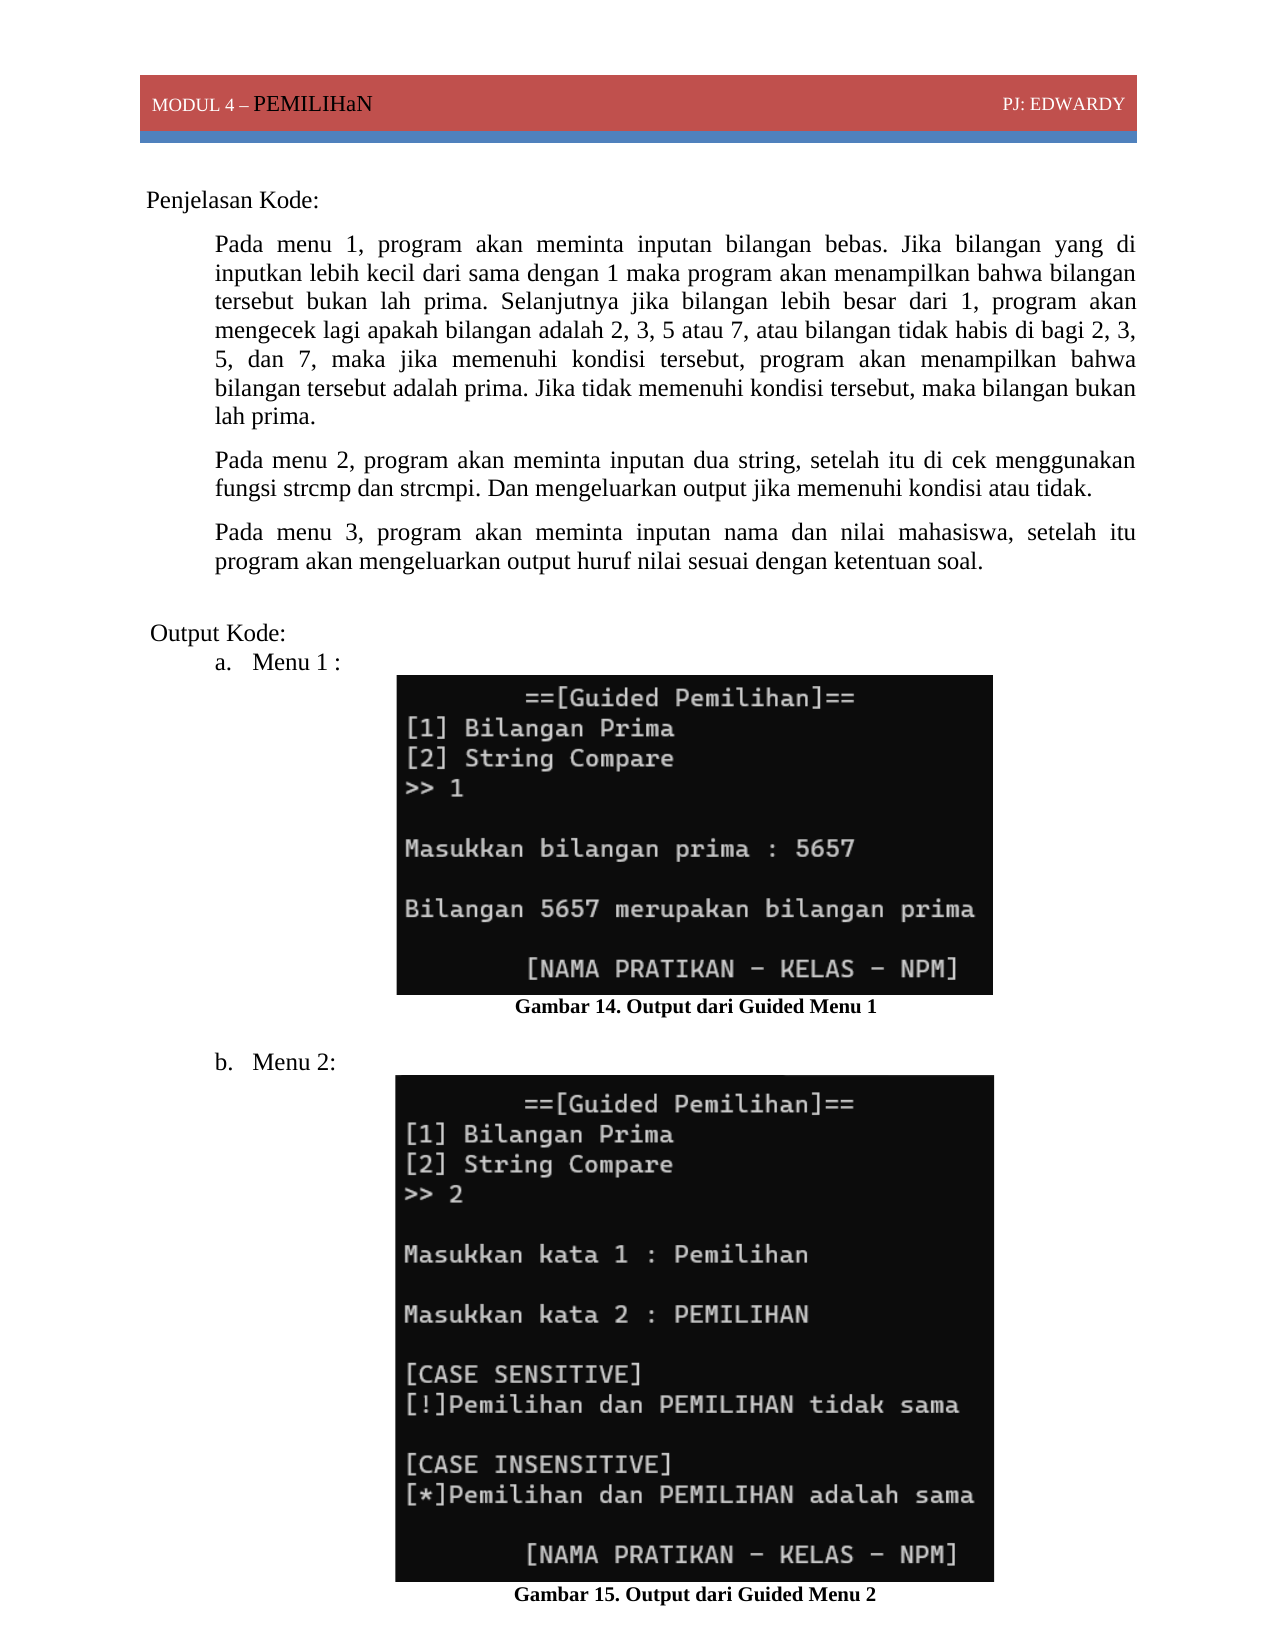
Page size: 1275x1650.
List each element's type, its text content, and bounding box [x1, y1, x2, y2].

picture [396, 675, 993, 995]
text Pada menu 2, program akan meminta inputan dua string, setelah itu di cek menggunakan fungsi strcmp dan strcmpi. Dan mengeluarkan output jika memenuhi kondisi atau tidak. [214, 445, 1137, 502]
list Menu 1 : [214, 647, 1137, 675]
text Pada menu 1, program akan meminta inputan bilangan bebas. Jika bilangan yang di inputkan lebih kecil dari sama dengan 1 maka program akan menampilkan bahwa bilangan tersebut bukan lah prima. Selanjutnya jika bilangan lebih besar dari 1, program akan mengecek lagi apakah bilangan adalah 2, 3, 5 atau 7, atau bilangan tidak habis di bagi 2, 3, 5, dan 7, maka jika memenuhi kondisi tersebut, program akan menampilkan bahwa bilangan tersebut adalah prima. Jika tidak memenuhi kondisi tersebut, maka bilangan bukan lah prima. [214, 229, 1137, 430]
text Gambar 15. Output dari Guided Menu 2 [252, 1582, 1137, 1606]
picture [395, 1075, 995, 1582]
text Pada menu 3, program akan meminta inputan nama dan nilai mahasiswa, setelah itu program akan mengeluarkan output huruf nilai sesuai dengan ketentuan soal. [214, 517, 1137, 574]
text Output Kode: [150, 618, 1137, 647]
text Gambar 14. Output dari Guided Menu 1 [364, 994, 1137, 1018]
text Penjelasan Kode: [139, 185, 1137, 214]
list Menu 2: [214, 1047, 1137, 1076]
